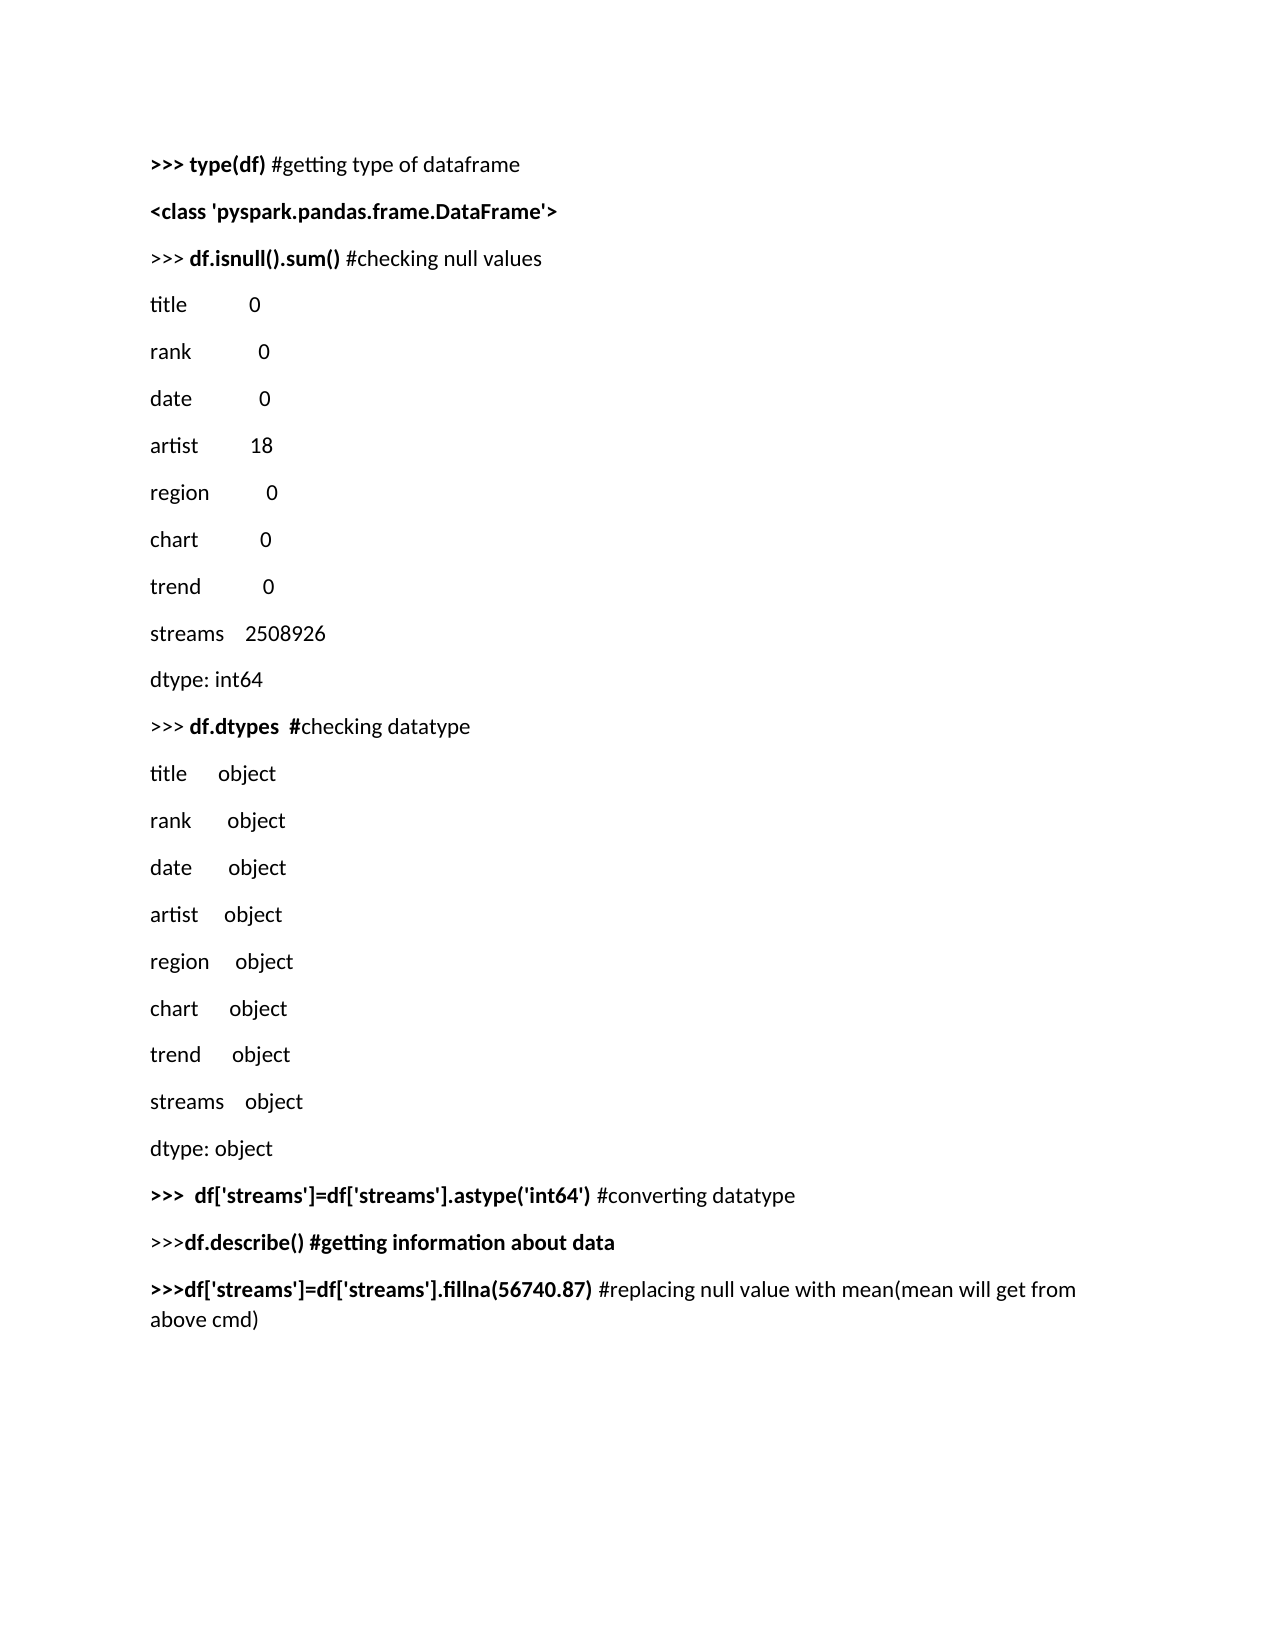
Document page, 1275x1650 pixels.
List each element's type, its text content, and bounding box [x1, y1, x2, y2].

text >>> df.dtypes #checking datatype [150, 712, 1125, 741]
text rank 0 [150, 337, 1125, 366]
text >>> df.isnull().sum() #checking null values [150, 244, 1125, 272]
text >>> df['streams']=df['streams'].astype('int64') #converting datatype [150, 1181, 1125, 1209]
text date object [150, 853, 1125, 881]
text streams 2508926 [150, 619, 1125, 647]
text streams object [150, 1087, 1125, 1116]
text region object [150, 947, 1125, 975]
text chart 0 [150, 525, 1125, 553]
text date 0 [150, 384, 1125, 412]
text title object [150, 759, 1125, 787]
text chart object [150, 994, 1125, 1022]
text region 0 [150, 478, 1125, 506]
text >>>df['streams']=df['streams'].fillna(56740.87) #replacing null value with mean(mean will get from above cmd) [150, 1275, 1125, 1333]
text artist 18 [150, 431, 1125, 459]
text >>>df.describe() #getting information about data [150, 1228, 1125, 1256]
text dtype: int64 [150, 666, 1125, 694]
text dtype: object [150, 1134, 1125, 1162]
text >>> type(df) #getting type of dataframe [150, 150, 1125, 178]
text trend 0 [150, 572, 1125, 600]
text artist object [150, 900, 1125, 928]
text <class 'pyspark.pandas.frame.DataFrame'> [150, 197, 1125, 225]
text rank object [150, 806, 1125, 834]
text trend object [150, 1041, 1125, 1069]
text title 0 [150, 291, 1125, 319]
